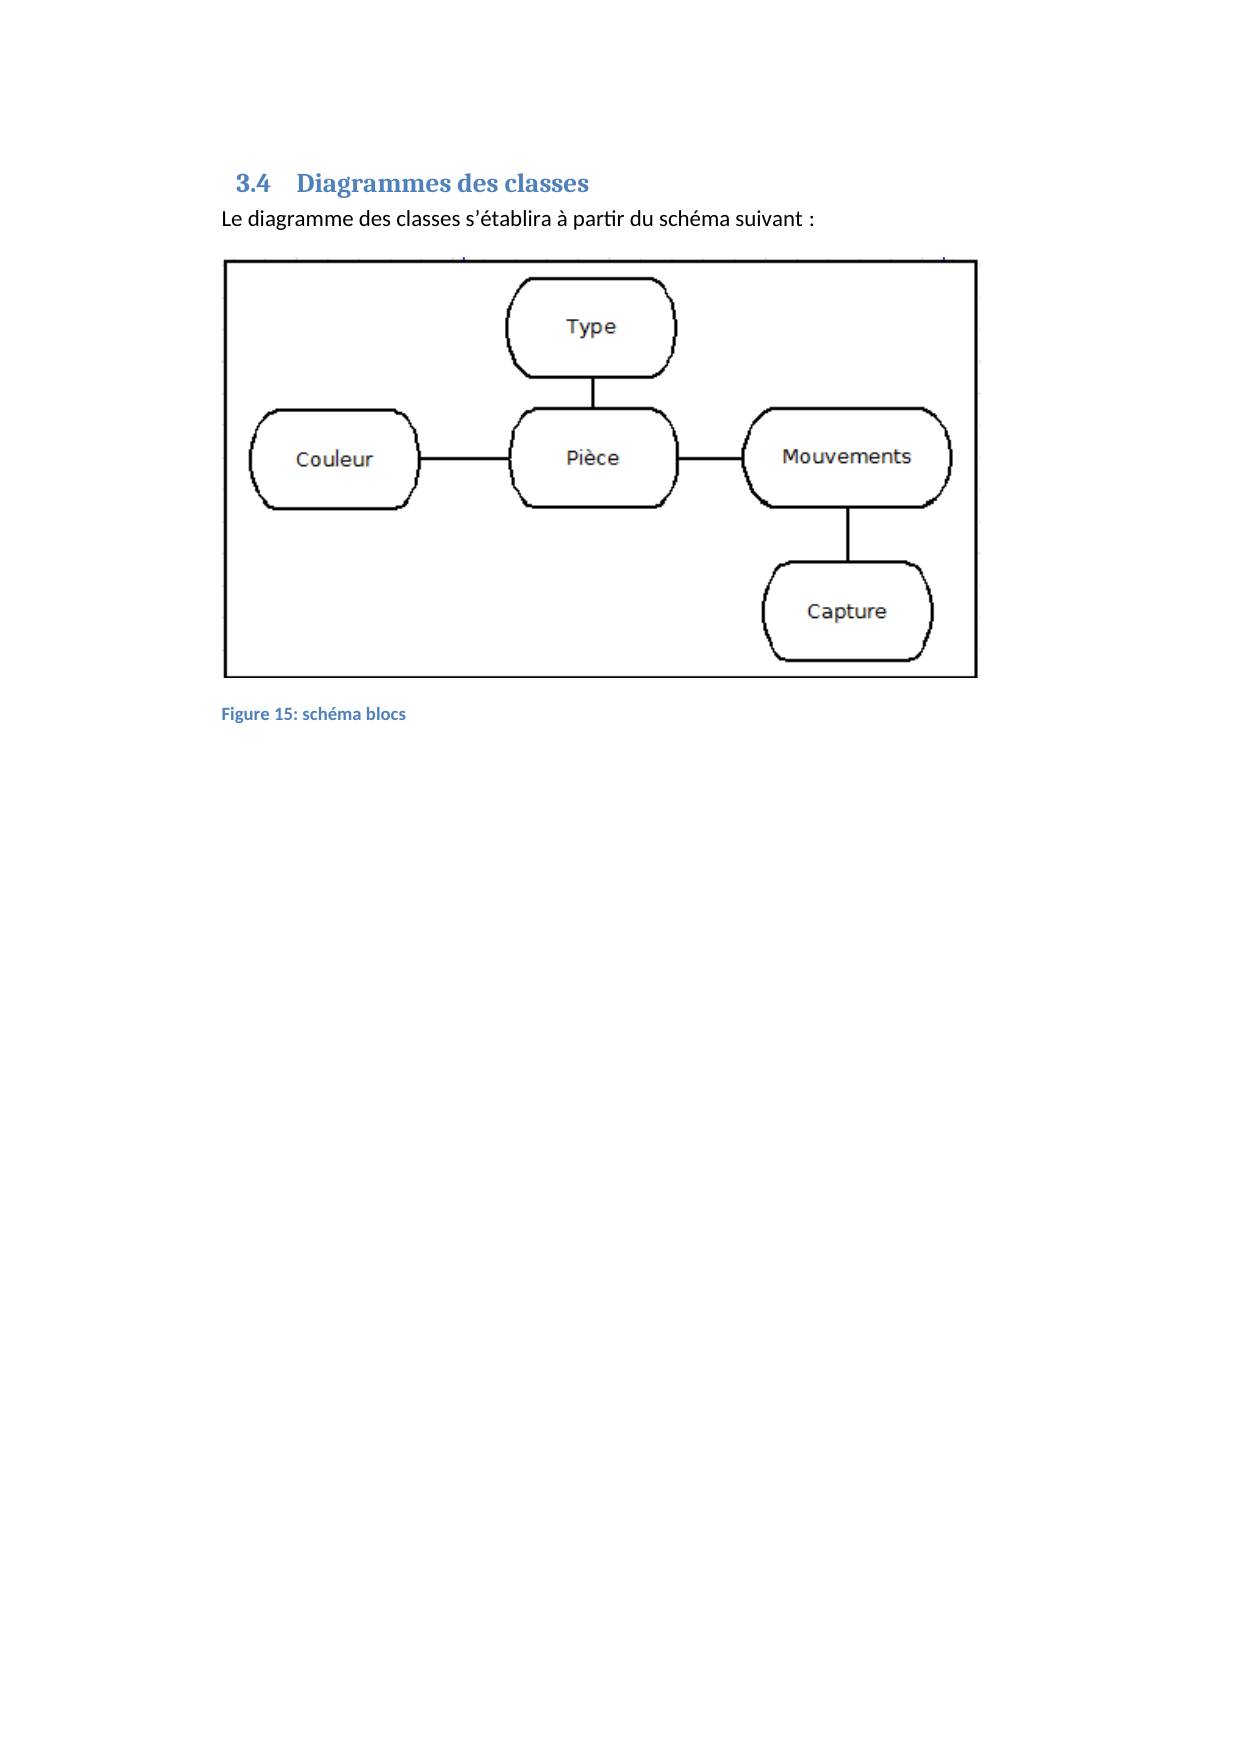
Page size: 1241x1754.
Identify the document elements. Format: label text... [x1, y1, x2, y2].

text Le diagramme des classes s’établira à partir du schéma suivant : [148, 204, 1093, 232]
picture [221, 257, 981, 678]
subtitle Diagrammes des classes [236, 168, 1093, 199]
text Figure 15: schéma blocs [148, 702, 1093, 725]
